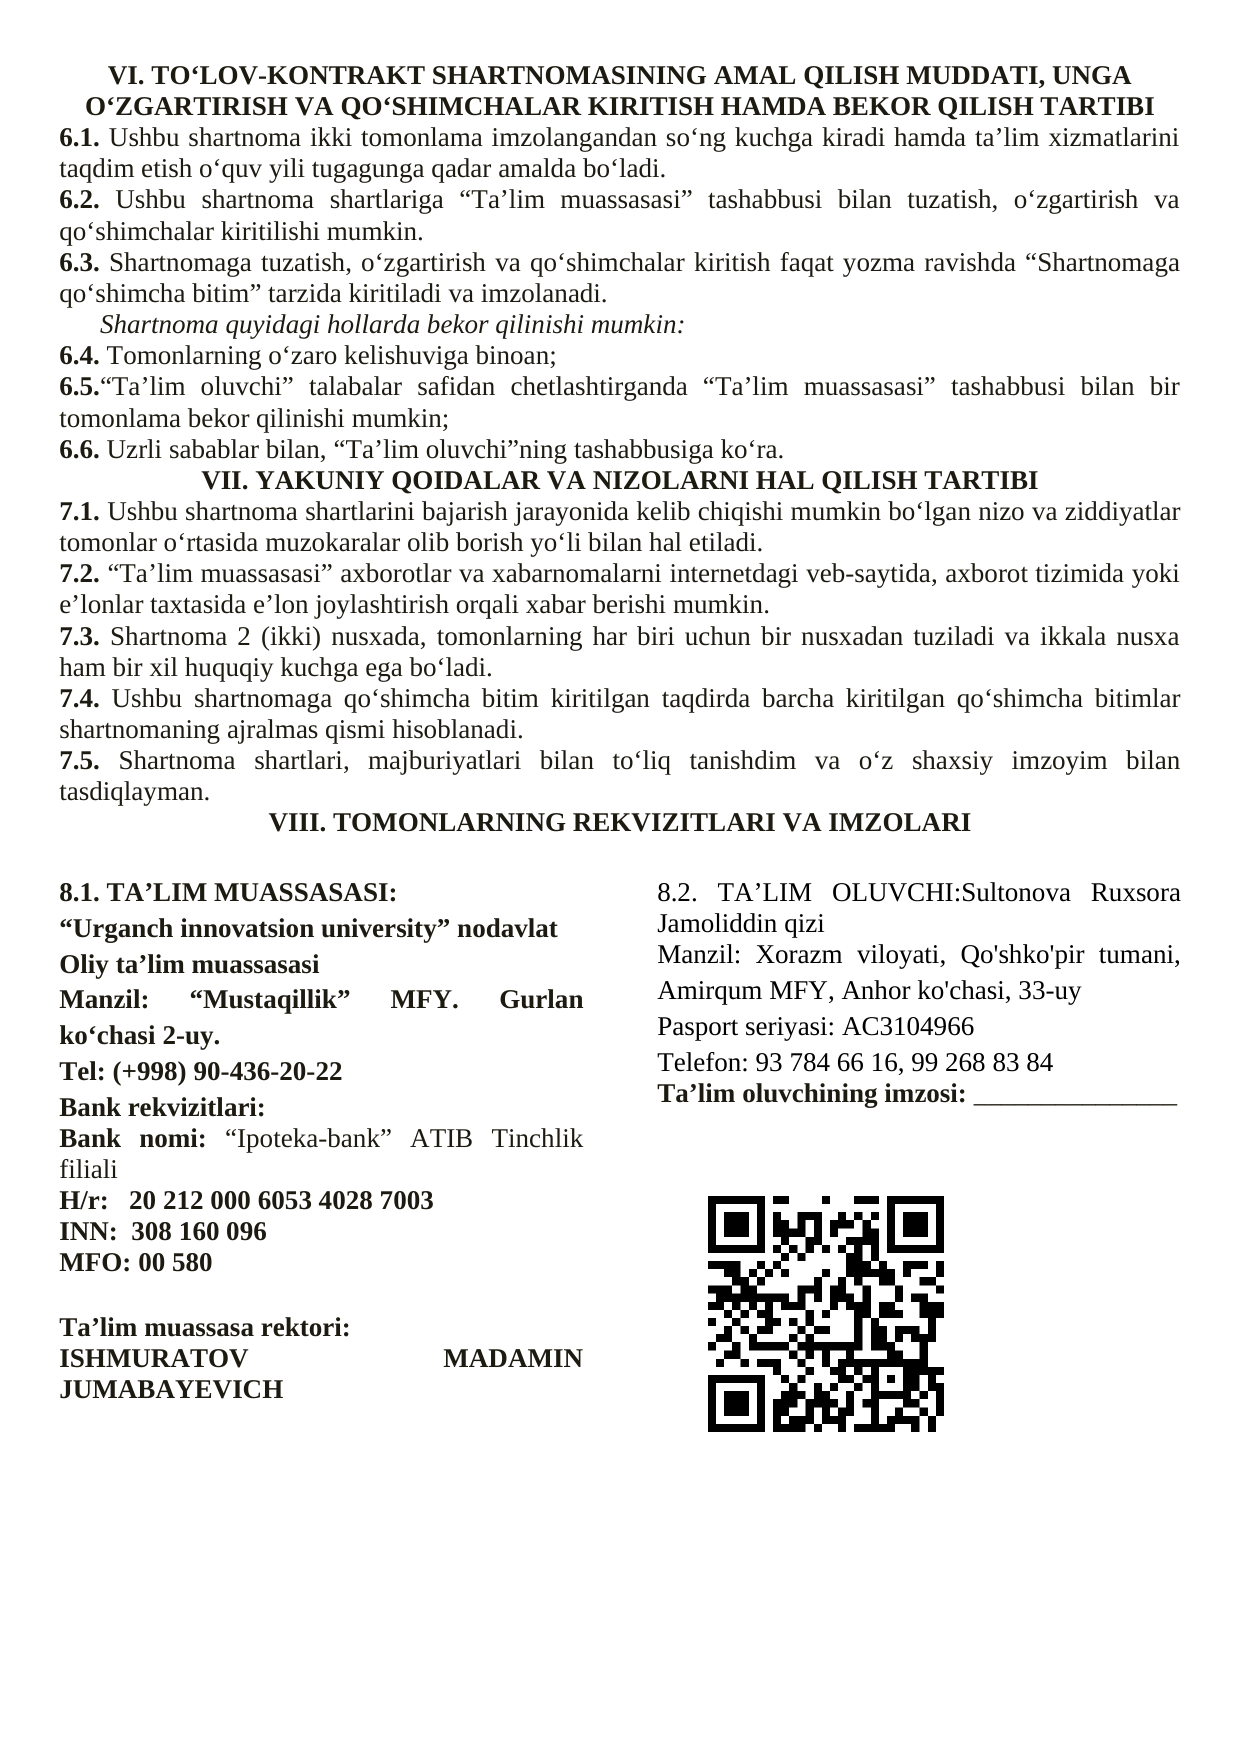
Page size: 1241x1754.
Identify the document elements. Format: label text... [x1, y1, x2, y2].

text ISHMURATOV MADAMIN JUMABAYEVICH [59, 1342, 583, 1404]
text 7.2. “Ta’lim muassasasi” axborotlar va xabarnomalarni internetdagi veb-saytida, axborot tizimida yoki e’lonlar taxtasida e’lon joylashtirish orqali xabar berishi mumkin. [59, 557, 1181, 620]
text Tel: (+998) 90-436-20-22 [59, 1055, 583, 1086]
text Shartnoma quyidagi hollarda bekor qilinishi mumkin: [59, 308, 1181, 339]
text Pasport seriyasi: AC3104966 [657, 1010, 1181, 1041]
text 7.3. Shartnoma 2 (ikki) nusxada, tomonlarning har biri uchun bir nusxadan tuziladi va ikkala nusxa ham bir xil huquqiy kuchga ega bo‘ladi. [59, 620, 1181, 682]
text Bank rekvizitlari: [59, 1091, 583, 1122]
text VII. YAKUNIY QOIDALAR VA NIZOLARNI HAL QILISH TARTIBI [59, 464, 1181, 495]
text 6.5.“Ta’lim oluvchi” talabalar safidan chetlashtirganda “Ta’lim muassasasi” tashabbusi bilan bir tomonlama bekor qilinishi mumkin; [59, 371, 1181, 433]
text H/r: 20 212 000 6053 4028 7003 [59, 1184, 583, 1215]
text 6.3. Shartnomaga tuzatish, o‘zgartirish va qo‘shimchalar kiritish faqat yozma ravishda “Shartnomaga qo‘shimcha bitim” tarzida kiritiladi va imzolanadi. [59, 246, 1181, 308]
picture [675, 1164, 976, 1464]
text Ta’lim oluvchining imzosi: _______________ [657, 1077, 1181, 1108]
text 7.4. Ushbu shartnomaga qo‘shimcha bitim kiritilgan taqdirda barcha kiritilgan qo‘shimcha bitimlar shartnomaning ajralmas qismi hisoblanadi. [59, 682, 1181, 744]
text Manzil: “Mustaqillik” MFY. Gurlan koʻchasi 2-uy. [59, 983, 583, 1050]
text 8.2. TA’LIM OLUVCHI:Sultonova Ruxsora Jamoliddin qizi [657, 876, 1181, 938]
text Telefon: 93 784 66 16, 99 268 83 84 [657, 1046, 1181, 1077]
text 6.2. Ushbu shartnoma shartlariga “Ta’lim muassasasi” tashabbusi bilan tuzatish, o‘zgartirish va qo‘shimchalar kiritilishi mumkin. [59, 184, 1181, 246]
text 7.5. Shartnoma shartlari, majburiyatlari bilan to‘liq tanishdim va o‘z shaxsiy imzoyim bilan tasdiqlayman. [59, 744, 1181, 807]
text 6.1. Ushbu shartnoma ikki tomonlama imzolangandan so‘ng kuchga kiradi hamda ta’lim xizmatlarini taqdim etish o‘quv yili tugagunga qadar amalda bo‘ladi. [59, 121, 1181, 184]
text 8.1. TA’LIM MUASSASASI: [59, 876, 583, 907]
text VIII. TOMONLARNING REKVIZITLARI VA IMZOLARI [59, 807, 1181, 838]
text MFO: 00 580 [59, 1246, 583, 1277]
text 6.4. Tomonlarning o‘zaro kelishuviga binoan; [59, 339, 1181, 371]
text Manzil: Xorazm viloyati, Qo'shko'pir tumani, Amirqum MFY, Anhor ko'chasi, 33-uy [657, 938, 1181, 1005]
text INN: 308 160 096 [59, 1215, 583, 1246]
text Bank nomi: “Ipoteka-bank” ATIB Tinchlik filiali [59, 1122, 583, 1184]
text 7.1. Ushbu shartnoma shartlarini bajarish jarayonida kelib chiqishi mumkin bo‘lgan nizo va ziddiyatlar tomonlar o‘rtasida muzokaralar olib borish yo‘li bilan hal etiladi. [59, 495, 1181, 557]
text VI. TO‘LOV-KONTRAKT SHARTNOMASINING AMAL QILISH MUDDATI, UNGA O‘ZGARTIRISH VA QO‘SHIMCHALAR KIRITISH HAMDA BEKOR QILISH TARTIBI [59, 59, 1181, 121]
text “Urganch innovatsion university” nodavlat Oliy ta’lim muassasasi [59, 912, 583, 979]
text Ta’lim muassasa rektori: [59, 1311, 583, 1342]
text 6.6. Uzrli sabablar bilan, “Ta’lim oluvchi”ning tashabbusiga ko‘ra. [59, 433, 1181, 464]
